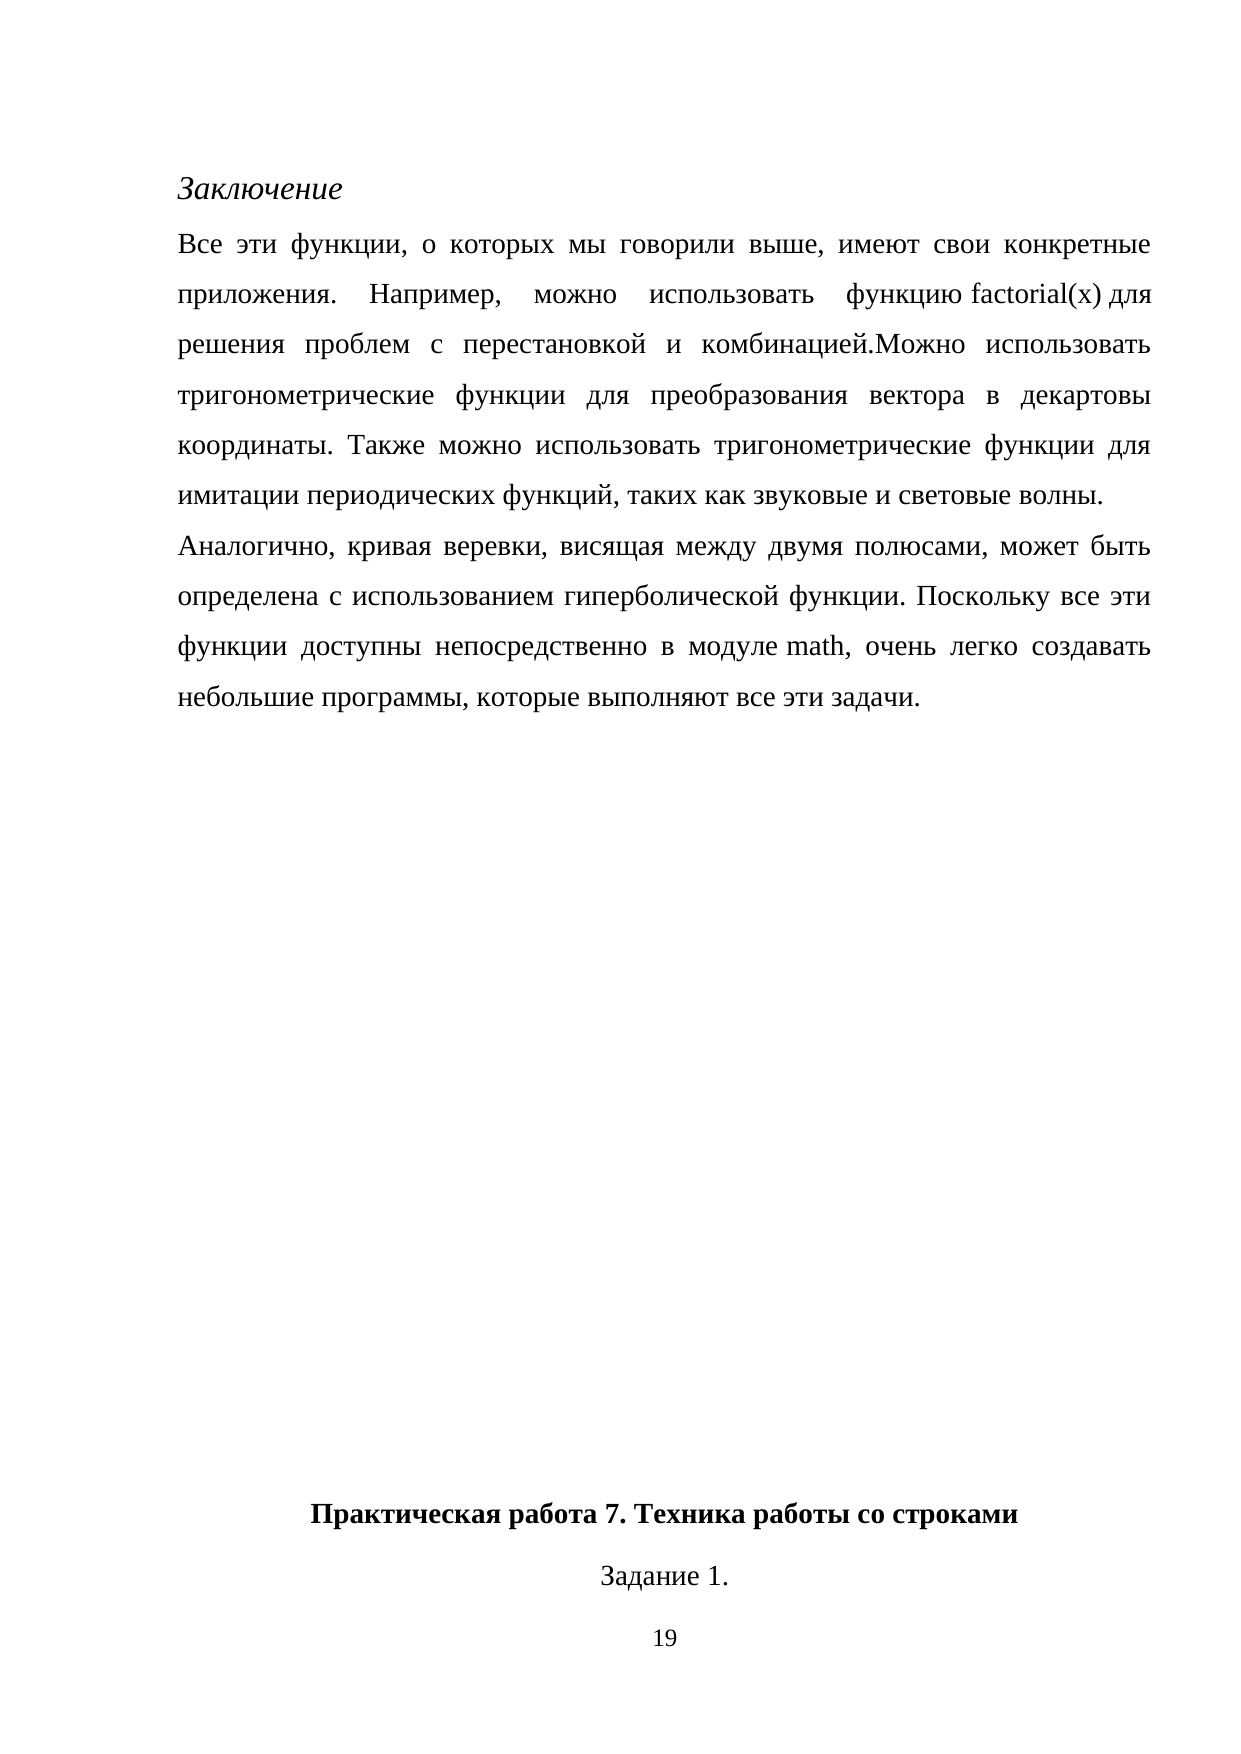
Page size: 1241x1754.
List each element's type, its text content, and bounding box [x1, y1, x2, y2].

text Заключение [177, 168, 1152, 207]
text Все эти функции, о которых мы говорили выше, имеют свои конкретные приложения. Например, можно использовать функцию factorial(x) для решения проблем с перестановкой и комбинацией.Можно использовать тригонометрические функции для преобразования вектора в декартовы координаты. Также можно использовать тригонометрические функции для имитации периодических функций, таких как звуковые и световые волны. [177, 226, 1152, 511]
text Задание 1. [177, 1558, 1152, 1592]
text Аналогично, кривая веревки, висящая между двумя полюсами, может быть определена с использованием гиперболической функции. Поскольку все эти функции доступны непосредственно в модуле math, очень легко создавать небольшие программы, которые выполняют все эти задачи. [177, 528, 1152, 712]
subtitle Практическая работа 7. Техника работы со строками [177, 1496, 1152, 1529]
